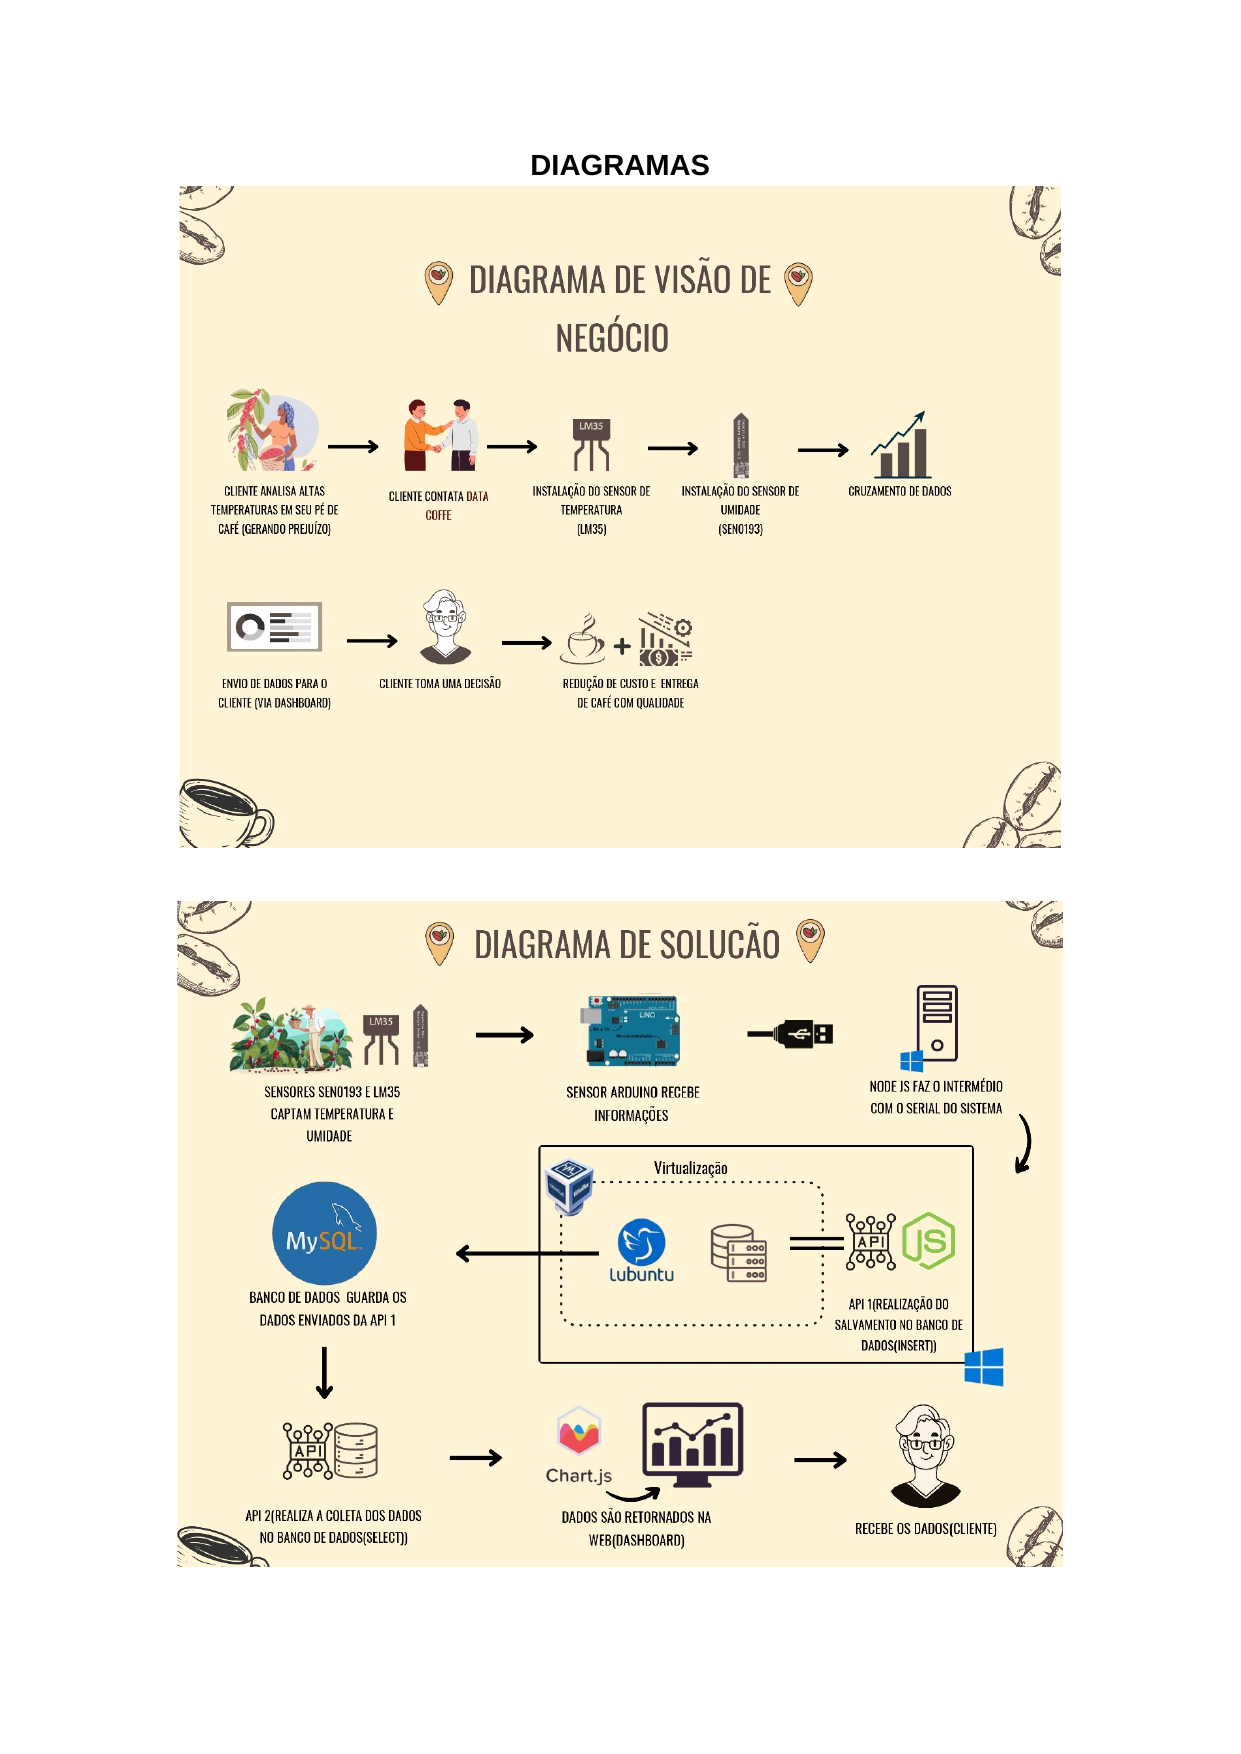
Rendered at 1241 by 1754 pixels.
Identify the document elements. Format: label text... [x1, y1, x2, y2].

text DIAGRAMAS [177, 148, 1063, 181]
picture [177, 901, 1063, 1567]
picture [179, 186, 1061, 848]
